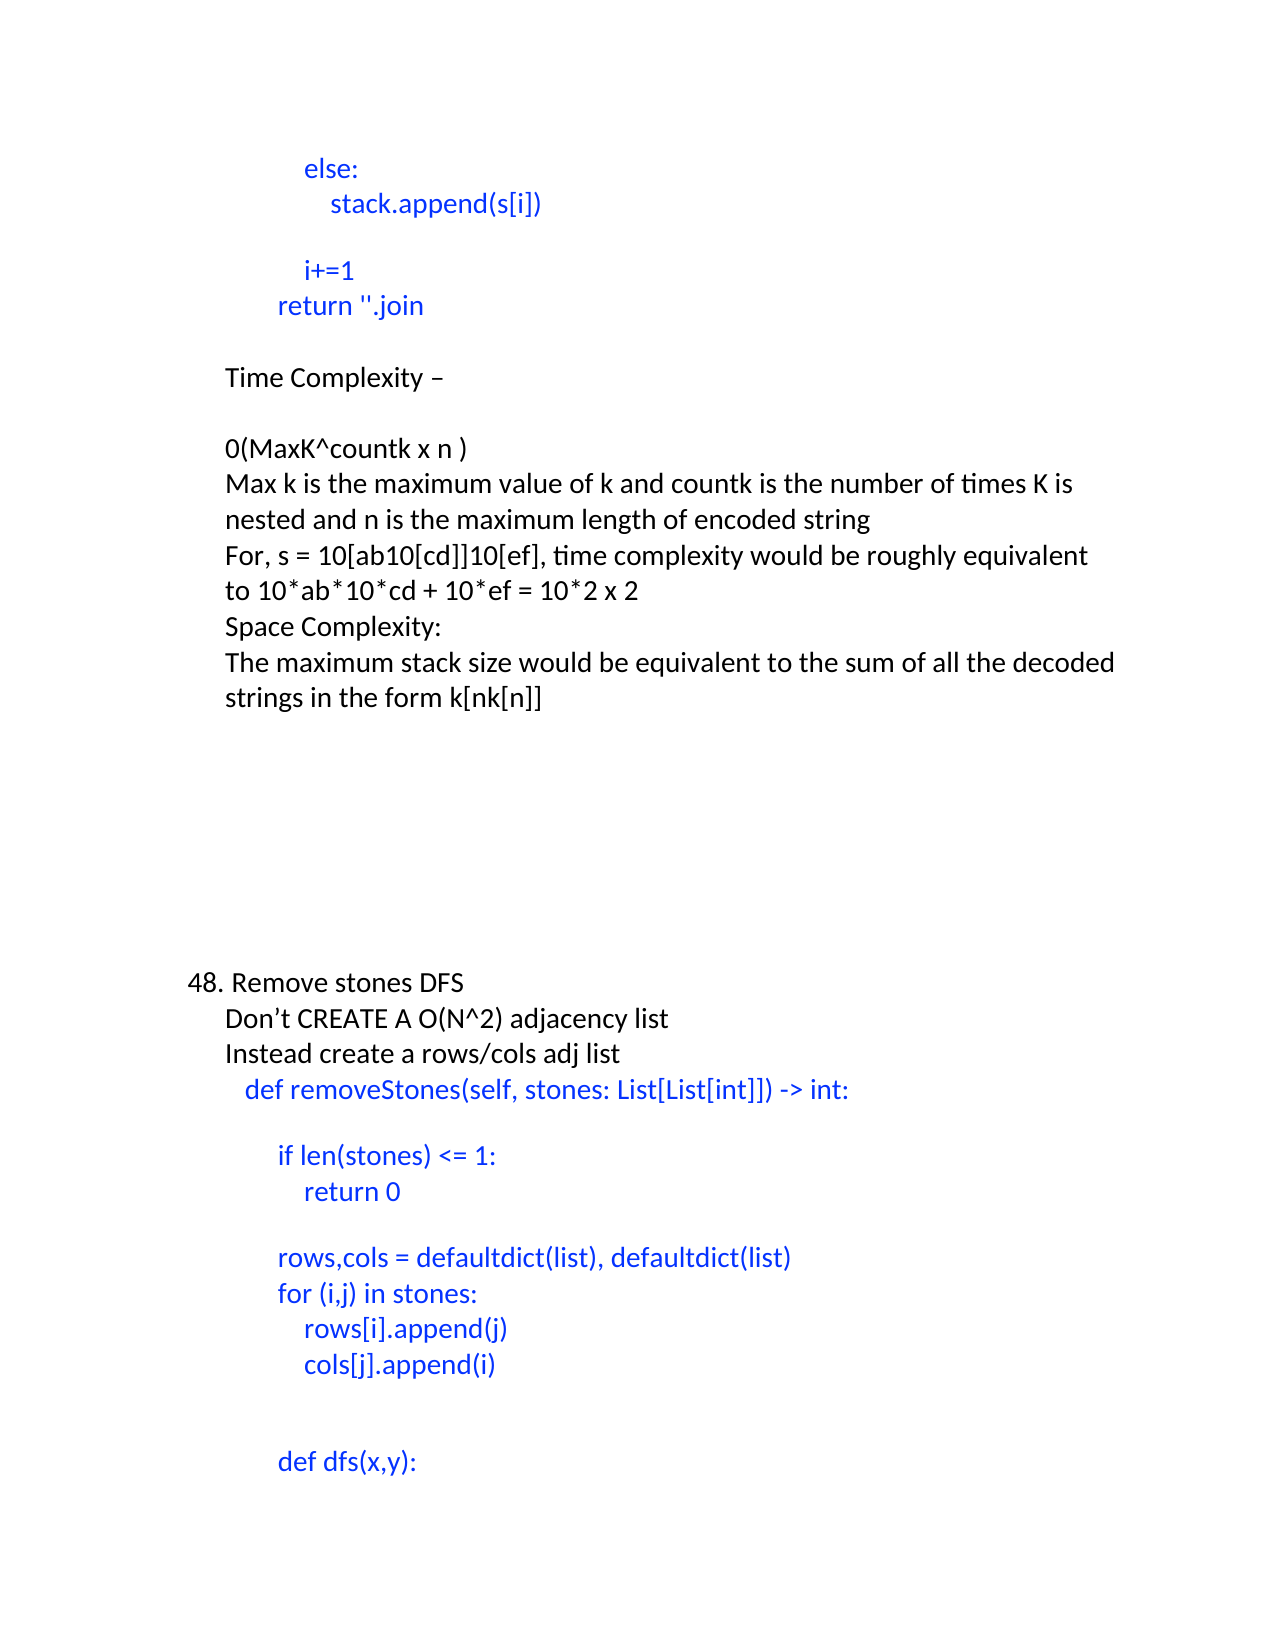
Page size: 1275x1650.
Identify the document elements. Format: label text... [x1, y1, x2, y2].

text def removeStones(self, stones: List[List[int]]) -> int: [225, 1071, 1125, 1107]
text stack.append(s[i]) [225, 186, 1125, 221]
text return 0 [225, 1173, 1125, 1208]
text for (i,j) in stones: [225, 1275, 1125, 1310]
text 0(MaxK^countk x n ) [225, 430, 1125, 466]
text rows,cols = defaultdict(list), defaultdict(list) [225, 1239, 1125, 1275]
text return ''.join [225, 287, 1125, 323]
list Remove stones DFS [187, 964, 1125, 1000]
text if len(stones) <= 1: [225, 1137, 1125, 1173]
text Don’t CREATE A O(N^2) adjacency list [225, 1000, 1125, 1036]
text For, s = 10[ab10[cd]]10[ef], time complexity would be roughly equivalent to 10*ab*10*cd + 10*ef = 10*2 x 2 [225, 537, 1125, 608]
text cols[j].append(i) [225, 1346, 1125, 1382]
text def dfs(x,y): [225, 1443, 1125, 1478]
text The maximum stack size would be equivalent to the sum of all the decoded strings in the form k[nk[n]] [225, 644, 1125, 715]
text rows[i].append(j) [225, 1310, 1125, 1346]
text Time Complexity – [225, 359, 1125, 394]
text i+=1 [225, 252, 1125, 287]
text Max k is the maximum value of k and countk is the number of times K is nested and n is the maximum length of encoded string [225, 466, 1125, 537]
text Space Complexity: [225, 608, 1125, 644]
text Instead create a rows/cols adj list [225, 1036, 1125, 1071]
text else: [225, 150, 1125, 186]
